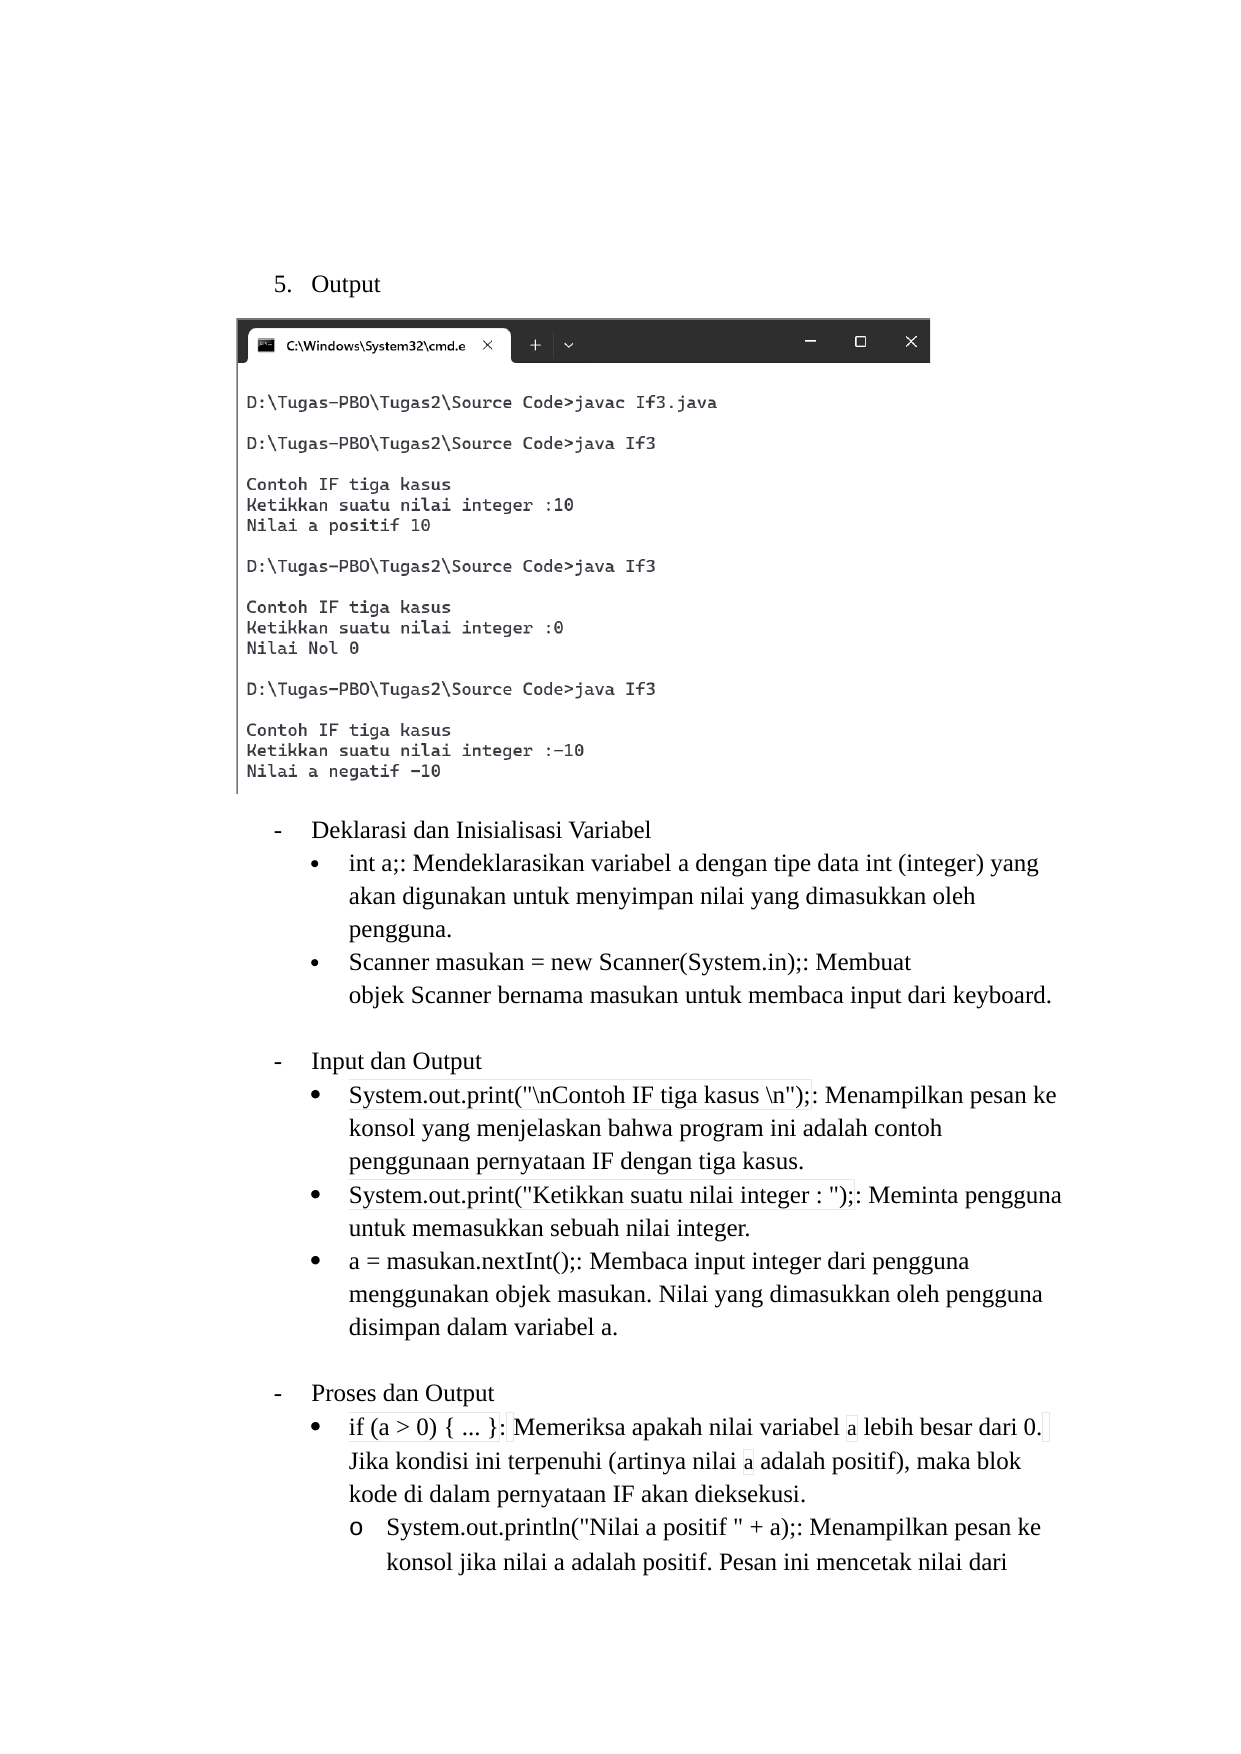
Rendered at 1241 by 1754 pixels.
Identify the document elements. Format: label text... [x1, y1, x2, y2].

list if (a > 0) { ... }: Memeriksa apakah nilai variabel a lebih besar dari 0. Jika kondisi ini terpenuhi (artinya nilai a adalah positif), maka blok kode di dalam pernyataan IF akan dieksekusi. [311, 1412, 1063, 1508]
list Input dan Output [274, 1046, 1063, 1075]
list int a;: Mendeklarasikan variabel a dengan tipe data int (integer) yang akan digunakan untuk menyimpan nilai yang dimasukkan oleh pengguna. [311, 848, 1063, 943]
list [349, 1512, 1063, 1576]
list Scanner masukan = new Scanner(System.in);: Membuat objek Scanner bernama masukan untuk membaca input dari keyboard. [311, 947, 1063, 1009]
list Proses dan Output [274, 1378, 1063, 1407]
list a = masukan.nextInt();: Membaca input integer dari pengguna menggunakan objek masukan. Nilai yang dimasukkan oleh pengguna disimpan dalam variabel a. [311, 1246, 1063, 1341]
picture [236, 318, 930, 794]
list System.out.print("\nContoh IF tiga kasus \n");: Menampilkan pesan ke konsol yang menjelaskan bahwa program ini adalah contoh penggunaan pernyataan IF dengan tiga kasus. [311, 1079, 1063, 1175]
list Deklarasi dan Inisialisasi Variabel [274, 815, 1063, 844]
list System.out.print("Ketikkan suatu nilai integer : ");: Meminta pengguna untuk memasukkan sebuah nilai integer. [311, 1179, 1063, 1242]
list Output [274, 269, 1063, 298]
